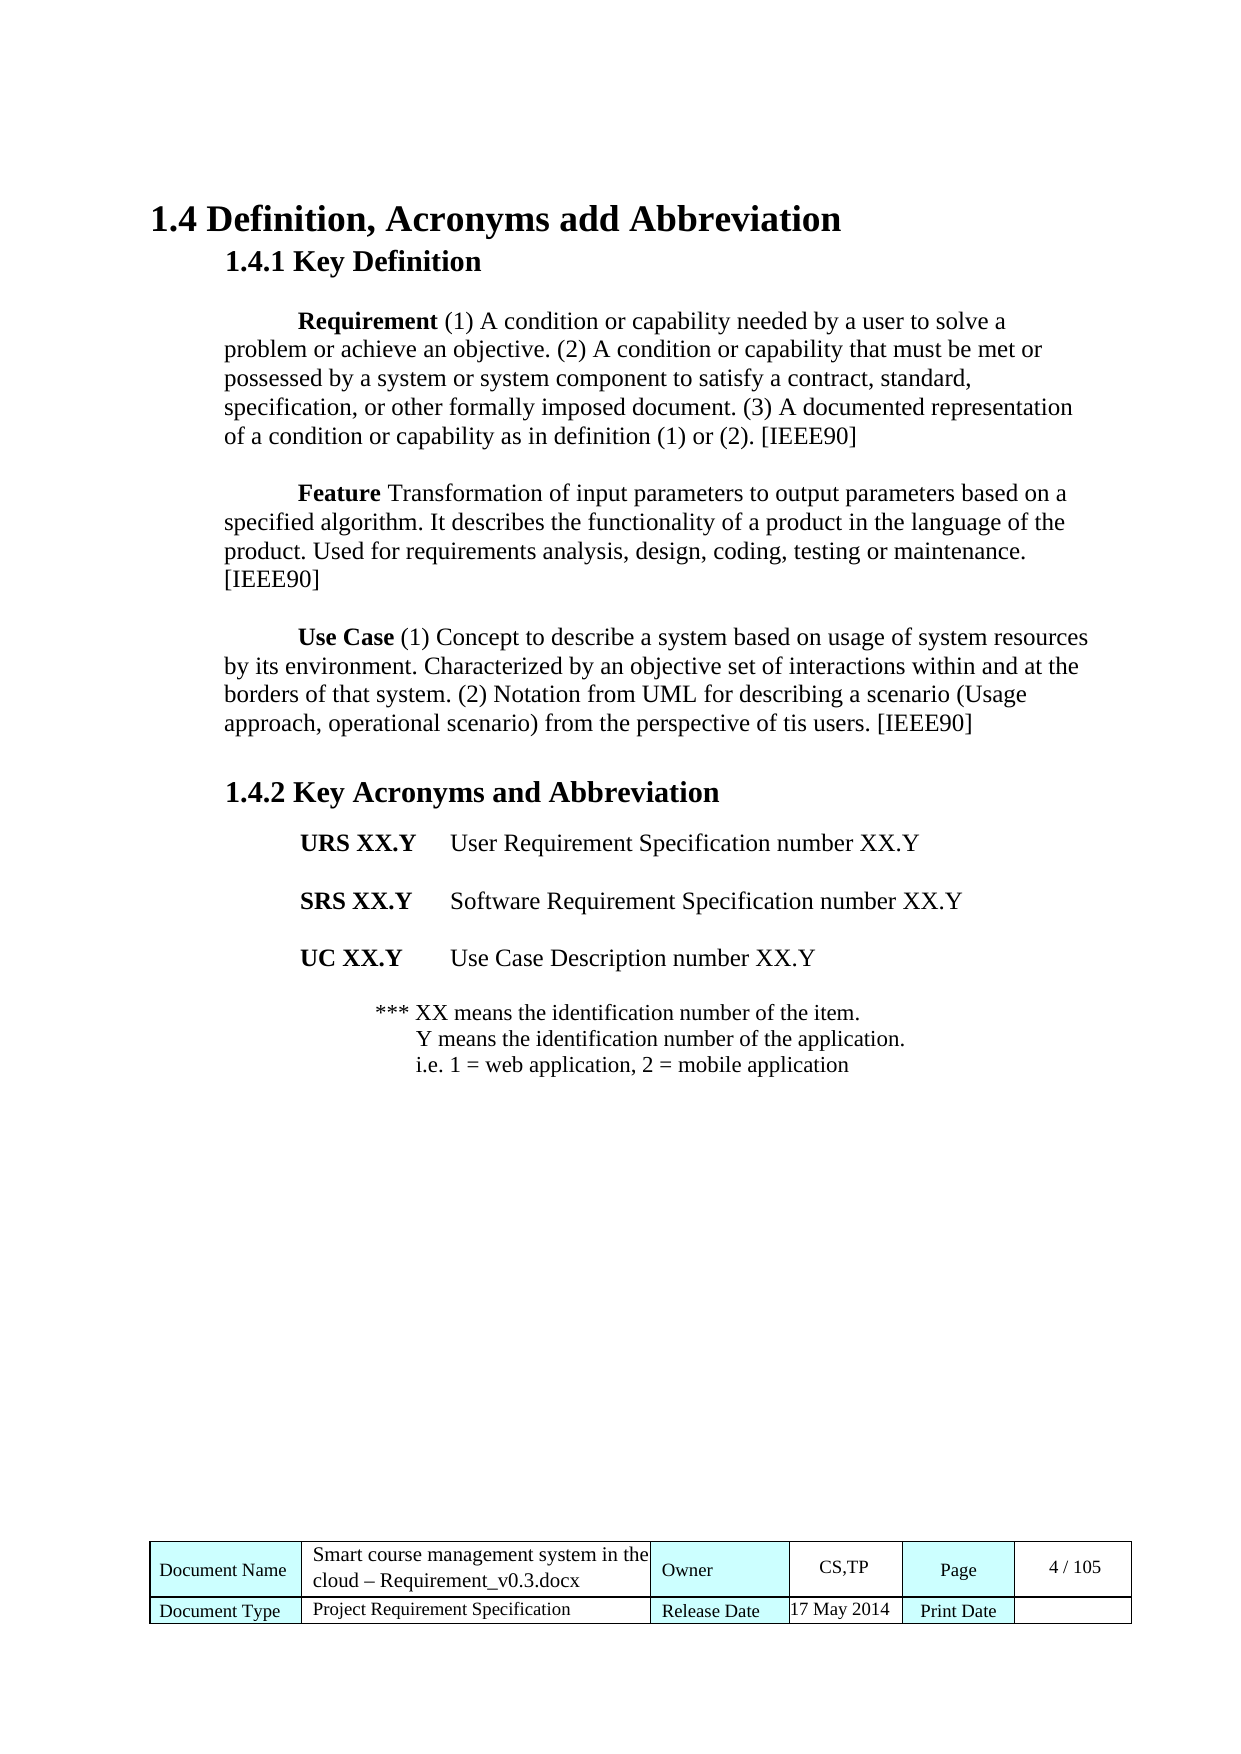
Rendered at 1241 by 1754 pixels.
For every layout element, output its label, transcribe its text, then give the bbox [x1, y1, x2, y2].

text URS XX.Y User Requirement Specification number XX.Y [225, 828, 1090, 857]
text Y means the identification number of the application. [416, 1025, 1090, 1051]
text i.e. 1 = web application, 2 = mobile application [416, 1051, 1090, 1078]
list 1.4.1 Key Definition [225, 243, 1090, 278]
list 1.4.2 Key Acronyms and Abbreviation [225, 774, 1090, 809]
text Use Case (1) Concept to describe a system based on usage of system resources by its environment. Characterized by an objective set of interactions within and at the borders of that system. (2) Notation from UML for describing a scenario (Usage approach, operational scenario) from the perspective of tis users. [IEEE90] [224, 622, 1090, 737]
text *** XX means the identification number of the item. [300, 999, 1090, 1025]
text SRS XX.Y Software Requirement Specification number XX.Y [225, 886, 1090, 915]
subtitle 1.4 Definition, Acronyms add Abbreviation [150, 197, 1090, 240]
text Requirement (1) A condition or capability needed by a user to solve a problem or achieve an objective. (2) A condition or capability that must be met or possessed by a system or system component to satisfy a contract, standard, specification, or other formally imposed document. (3) A documented representation of a condition or capability as in definition (1) or (2). [IEEE90] [224, 306, 1090, 449]
text Feature Transformation of input parameters to output parameters based on a specified algorithm. It describes the functionality of a product in the language of the product. Used for requirements analysis, design, coding, testing or maintenance. [IEEE90] [224, 478, 1090, 593]
text UC XX.Y Use Case Description number XX.Y [225, 943, 1090, 972]
